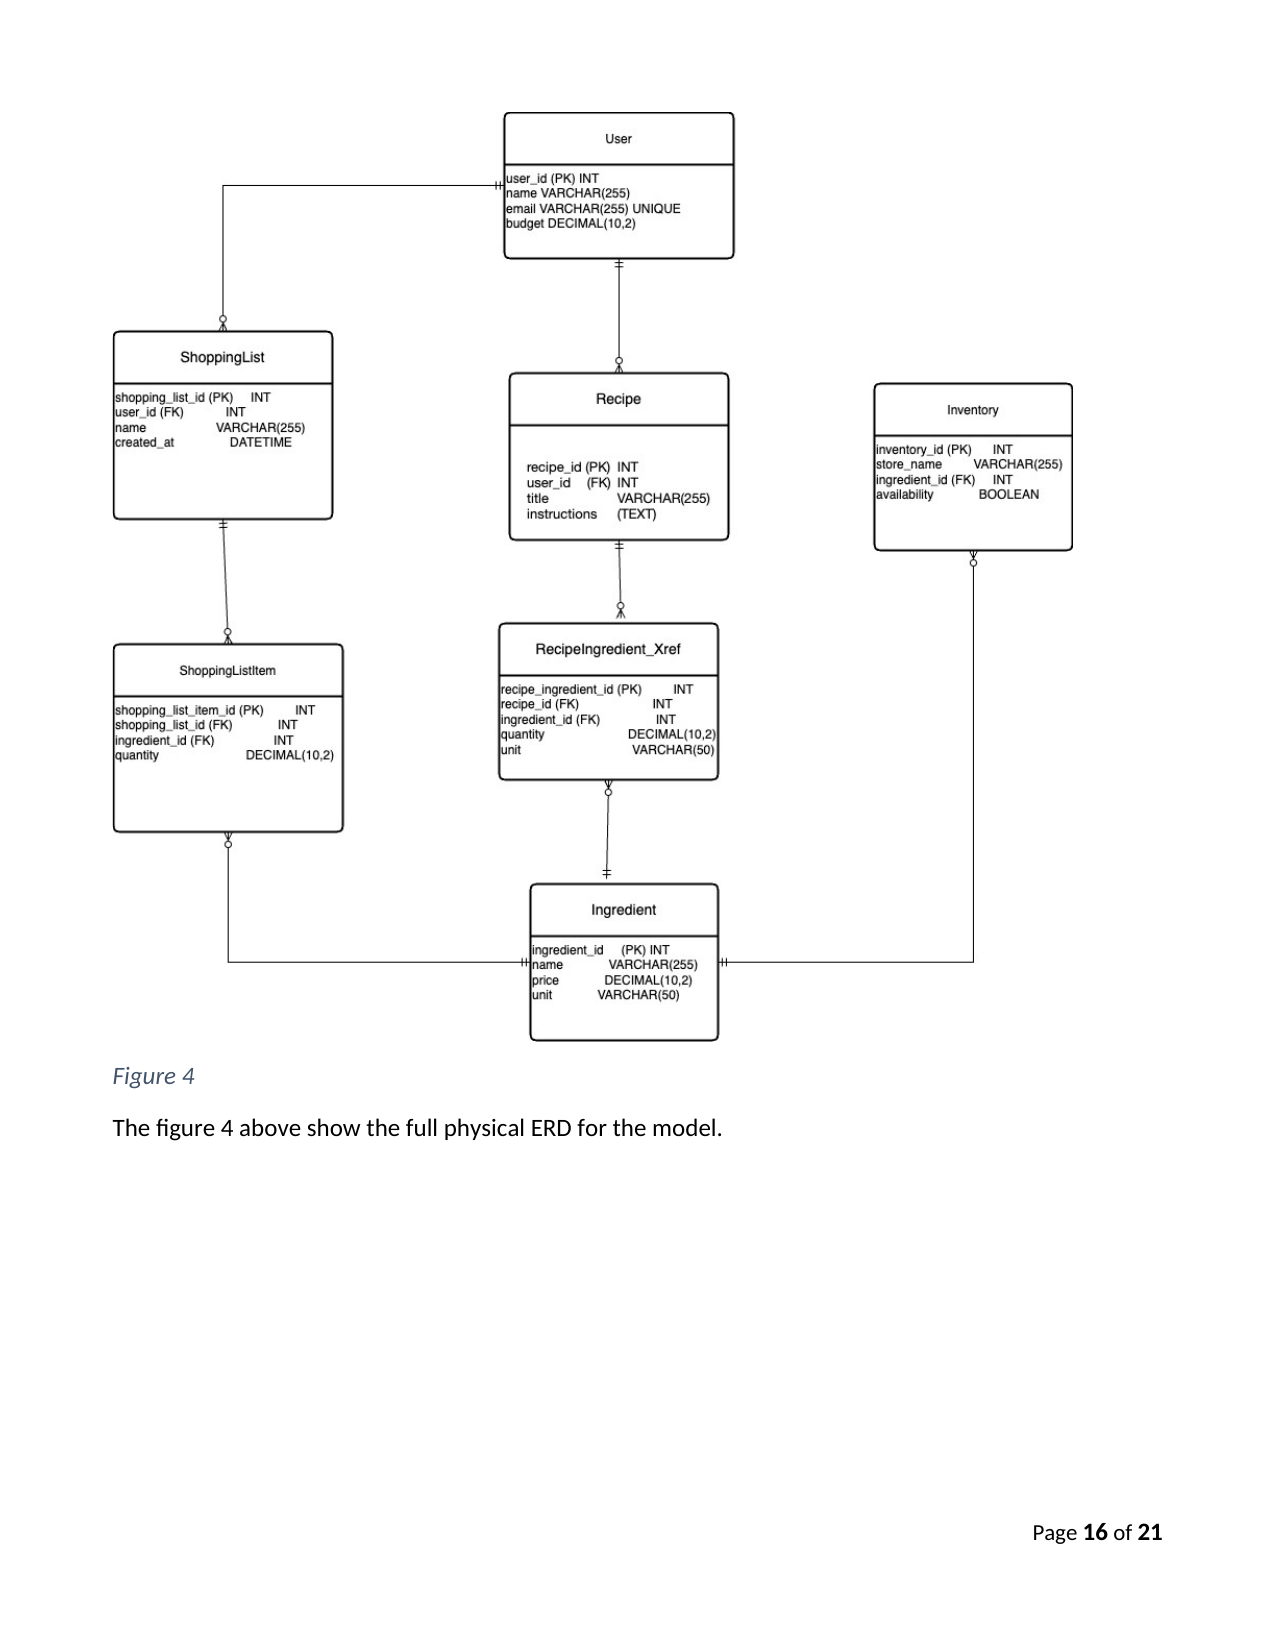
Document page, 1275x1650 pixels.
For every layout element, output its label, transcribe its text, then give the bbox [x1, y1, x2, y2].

text Figure 4 [112, 1061, 1162, 1091]
picture [112, 112, 1073, 1042]
text The figure 4 above show the full physical ERD for the model. [112, 1112, 1162, 1142]
